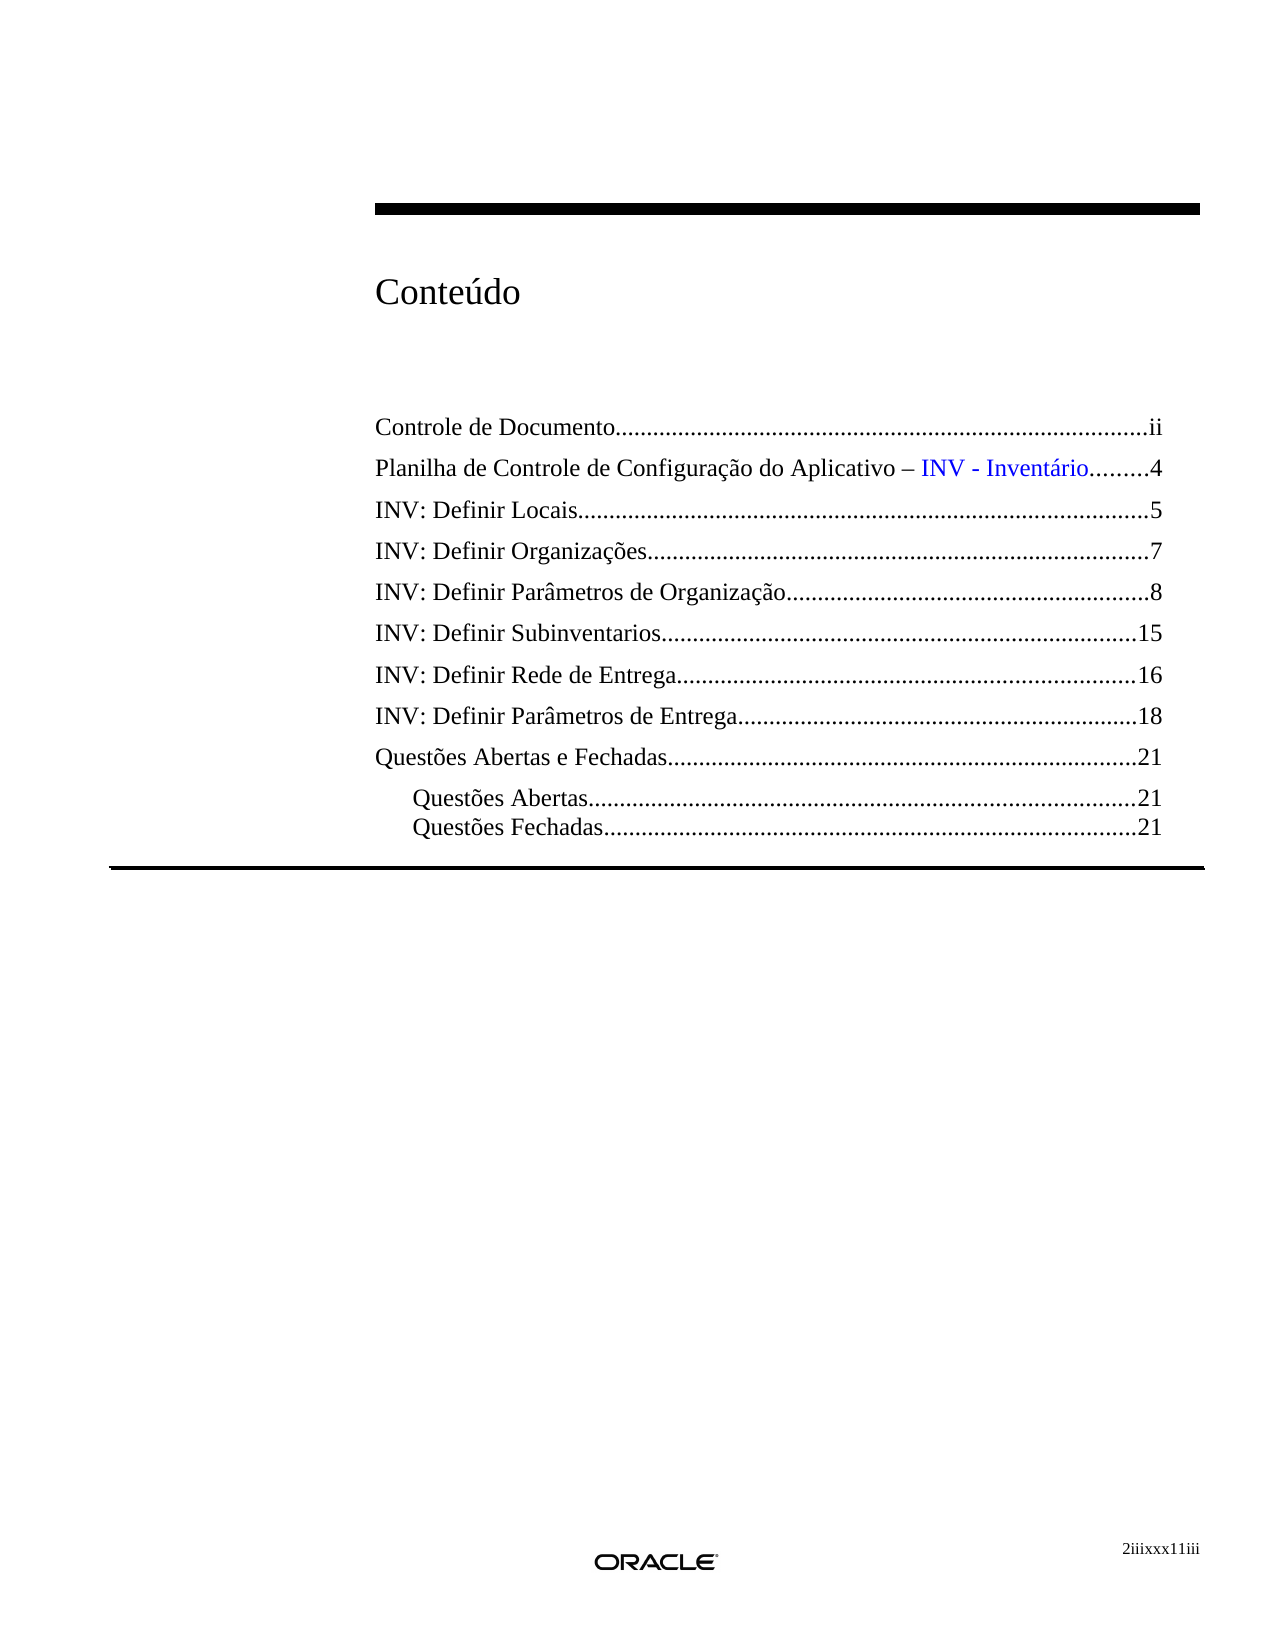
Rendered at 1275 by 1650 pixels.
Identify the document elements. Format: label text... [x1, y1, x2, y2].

text INV: Definir Organizações 7 [375, 536, 1200, 565]
text INV: Definir Subinventarios 15 [375, 618, 1200, 647]
text Controle de Documento ii [375, 412, 1200, 441]
subtitle Conteúdo [375, 215, 1200, 312]
text INV: Definir Rede de Entrega 16 [375, 660, 1200, 688]
text INV: Definir Parâmetros de Entrega 18 [375, 701, 1200, 730]
text Questões Abertas e Fechadas 21 [375, 742, 1200, 771]
text Questões Fechadas 21 [412, 812, 1200, 841]
text INV: Definir Locais 5 [375, 495, 1200, 523]
text Planilha de Controle de Configuração do Aplicativo – INV - Inventário 4 [375, 453, 1200, 482]
text Questões Abertas 21 [412, 783, 1200, 812]
text INV: Definir Parâmetros de Organização 8 [375, 577, 1200, 606]
